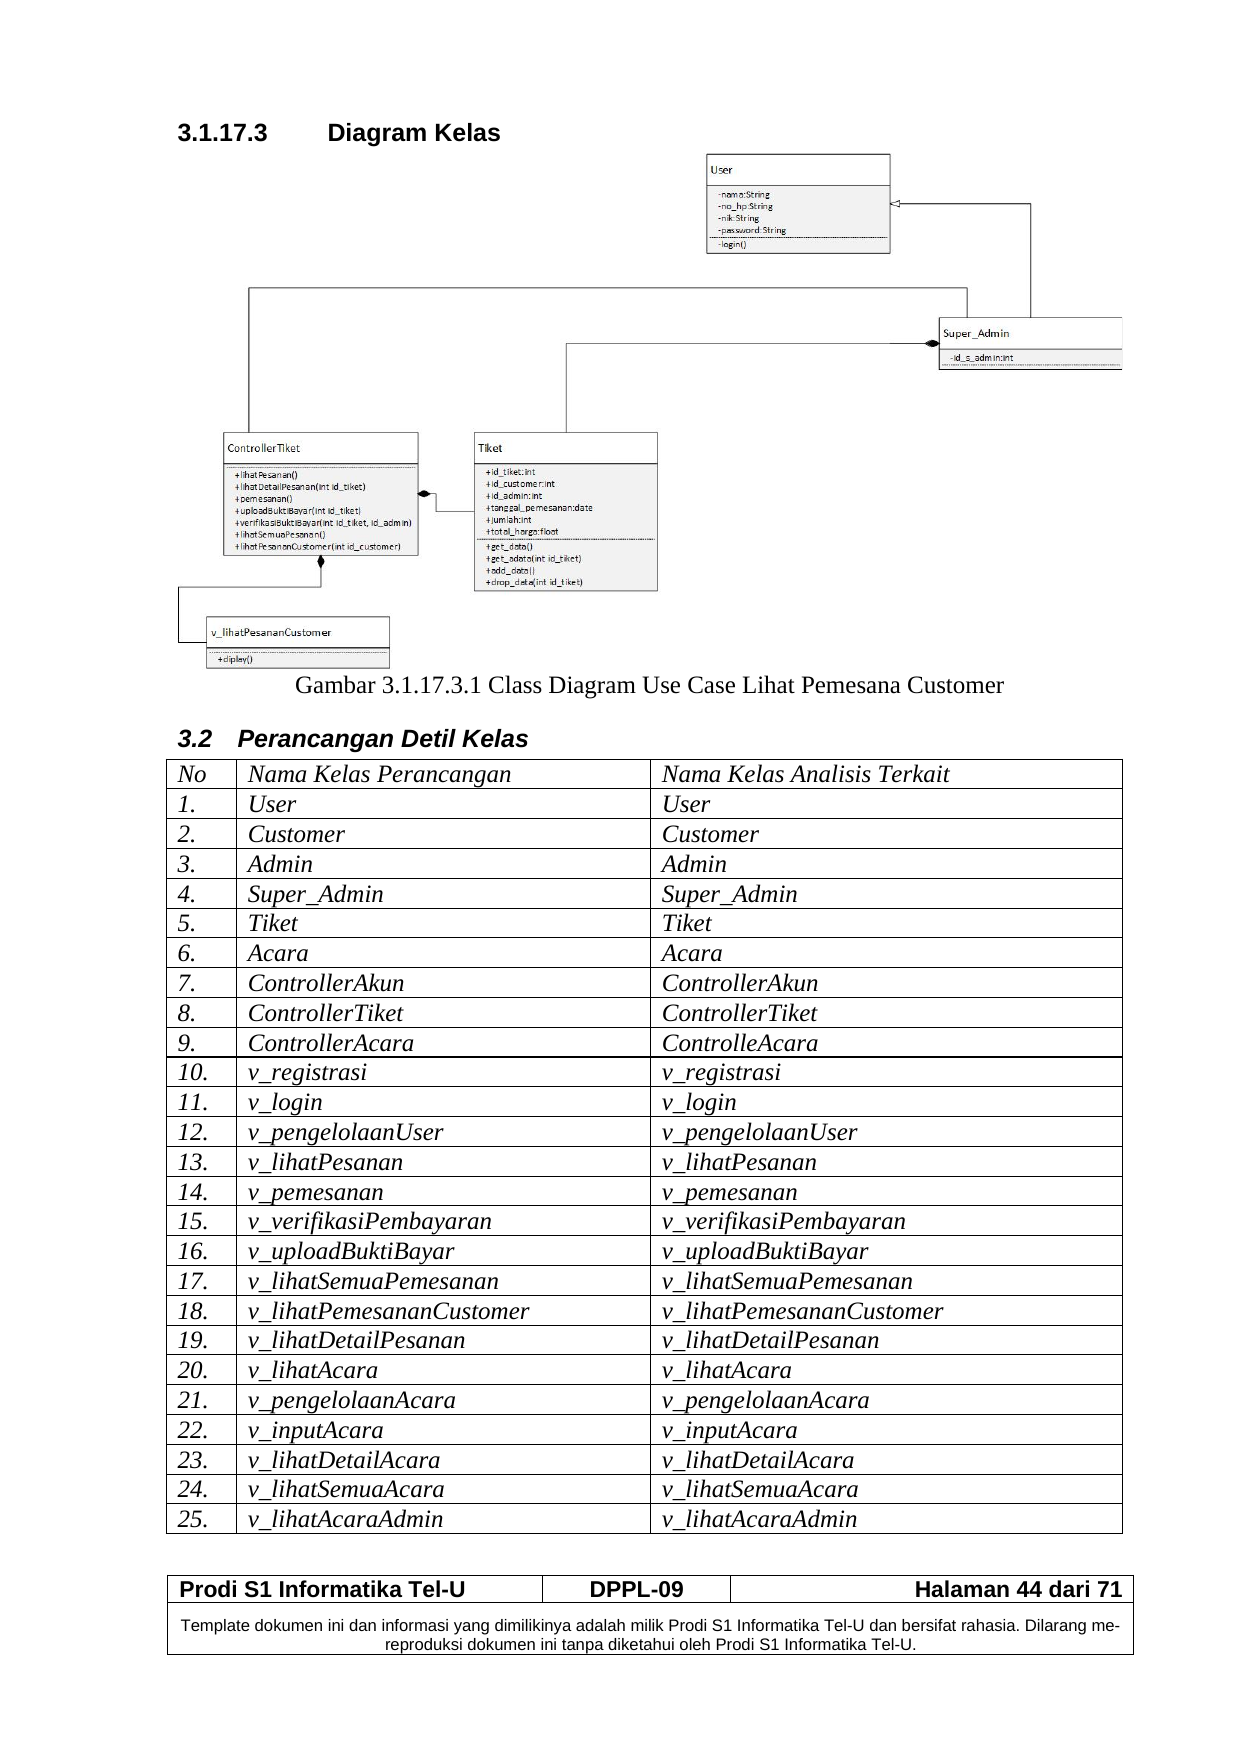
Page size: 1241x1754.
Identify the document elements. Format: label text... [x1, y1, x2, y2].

table_header Nama Kelas Perancangan [237, 760, 650, 788]
table_cell Tiket [651, 909, 1122, 937]
table_cell Customer [651, 819, 1122, 848]
table_cell 23. [167, 1445, 236, 1473]
table_cell v_pengelolaanUser [651, 1117, 1122, 1146]
table_cell v_lihatSemuaPemesanan [237, 1266, 650, 1295]
table_cell 1. [167, 789, 236, 818]
table_cell 2. [167, 819, 236, 848]
table_cell v_lihatPemesananCustomer [237, 1296, 650, 1324]
table_cell 18. [167, 1296, 236, 1324]
picture [177, 153, 1123, 670]
table_header No [167, 760, 236, 788]
table_cell 8. [167, 998, 236, 1027]
table_cell 14. [167, 1177, 236, 1205]
subtitle Perancangan Detil Kelas [177, 723, 1122, 752]
table_cell 13. [167, 1147, 236, 1176]
table_cell 20. [167, 1355, 236, 1384]
table_cell ControllerAcara [237, 1028, 650, 1056]
text Gambar 3.1.17.3.1 Class Diagram Use Case Lihat Pemesana Customer [177, 670, 1122, 698]
table_cell 19. [167, 1326, 236, 1354]
table_cell v_lihatSemuaAcara [237, 1475, 650, 1503]
table_cell v_lihatAcara [651, 1355, 1122, 1384]
table_cell 21. [167, 1385, 236, 1414]
table_cell v_lihatPesanan [237, 1147, 650, 1176]
table_cell v_uploadBuktiBayar [651, 1236, 1122, 1265]
table_cell v_lihatSemuaAcara [651, 1475, 1122, 1503]
table_cell 25. [167, 1504, 236, 1533]
table_cell ControllerTiket [237, 998, 650, 1027]
table_cell 15. [167, 1206, 236, 1235]
table_cell v_lihatAcara [237, 1355, 650, 1384]
table_cell Admin [237, 849, 650, 878]
table_cell 5. [167, 909, 236, 937]
table_cell 22. [167, 1415, 236, 1444]
table_cell Tiket [237, 909, 650, 937]
table_cell v_pengelolaanAcara [237, 1385, 650, 1414]
table_cell v_lihatDetailAcara [237, 1445, 650, 1473]
table_cell 12. [167, 1117, 236, 1146]
table_cell 11. [167, 1087, 236, 1116]
table_cell 6. [167, 938, 236, 967]
table_cell v_inputAcara [651, 1415, 1122, 1444]
table_cell v_verifikasiPembayaran [651, 1206, 1122, 1235]
table_cell v_pengelolaanAcara [651, 1385, 1122, 1414]
table_cell Customer [237, 819, 650, 848]
table_cell 9. [167, 1028, 236, 1056]
table_cell v_lihatDetailPesanan [651, 1326, 1122, 1354]
table_cell Super_Admin [651, 879, 1122, 907]
table_cell ControlleAcara [651, 1028, 1122, 1056]
table_cell 4. [167, 879, 236, 907]
table_cell 16. [167, 1236, 236, 1265]
table_cell 7. [167, 968, 236, 997]
table_cell v_lihatSemuaPemesanan [651, 1266, 1122, 1295]
subtitle Diagram Kelas [177, 118, 1122, 147]
table_cell ControllerTiket [651, 998, 1122, 1027]
table_cell 10. [167, 1058, 236, 1086]
table_cell v_login [237, 1087, 650, 1116]
table_cell v_lihatDetailAcara [651, 1445, 1122, 1473]
table_cell Acara [651, 938, 1122, 967]
table_cell v_lihatAcaraAdmin [651, 1504, 1122, 1533]
table_cell v_pengelolaanUser [237, 1117, 650, 1146]
table_cell 17. [167, 1266, 236, 1295]
table_cell 24. [167, 1475, 236, 1503]
table_cell v_registrasi [651, 1058, 1122, 1086]
table_cell v_verifikasiPembayaran [237, 1206, 650, 1235]
table_cell ControllerAkun [237, 968, 650, 997]
table_cell v_lihatDetailPesanan [237, 1326, 650, 1354]
table_cell v_lihatPesanan [651, 1147, 1122, 1176]
table_cell v_registrasi [237, 1058, 650, 1086]
table_cell 3. [167, 849, 236, 878]
table_cell v_login [651, 1087, 1122, 1116]
table_cell v_lihatAcaraAdmin [237, 1504, 650, 1533]
table_cell v_inputAcara [237, 1415, 650, 1444]
table_cell Admin [651, 849, 1122, 878]
table_cell Super_Admin [237, 879, 650, 907]
table_cell ControllerAkun [651, 968, 1122, 997]
table_cell Acara [237, 938, 650, 967]
table_cell v_pemesanan [237, 1177, 650, 1205]
table_cell v_uploadBuktiBayar [237, 1236, 650, 1265]
table_header Nama Kelas Analisis Terkait [651, 760, 1122, 788]
table_cell User [237, 789, 650, 818]
table_cell User [651, 789, 1122, 818]
table_cell v_lihatPemesananCustomer [651, 1296, 1122, 1324]
table_cell v_pemesanan [651, 1177, 1122, 1205]
